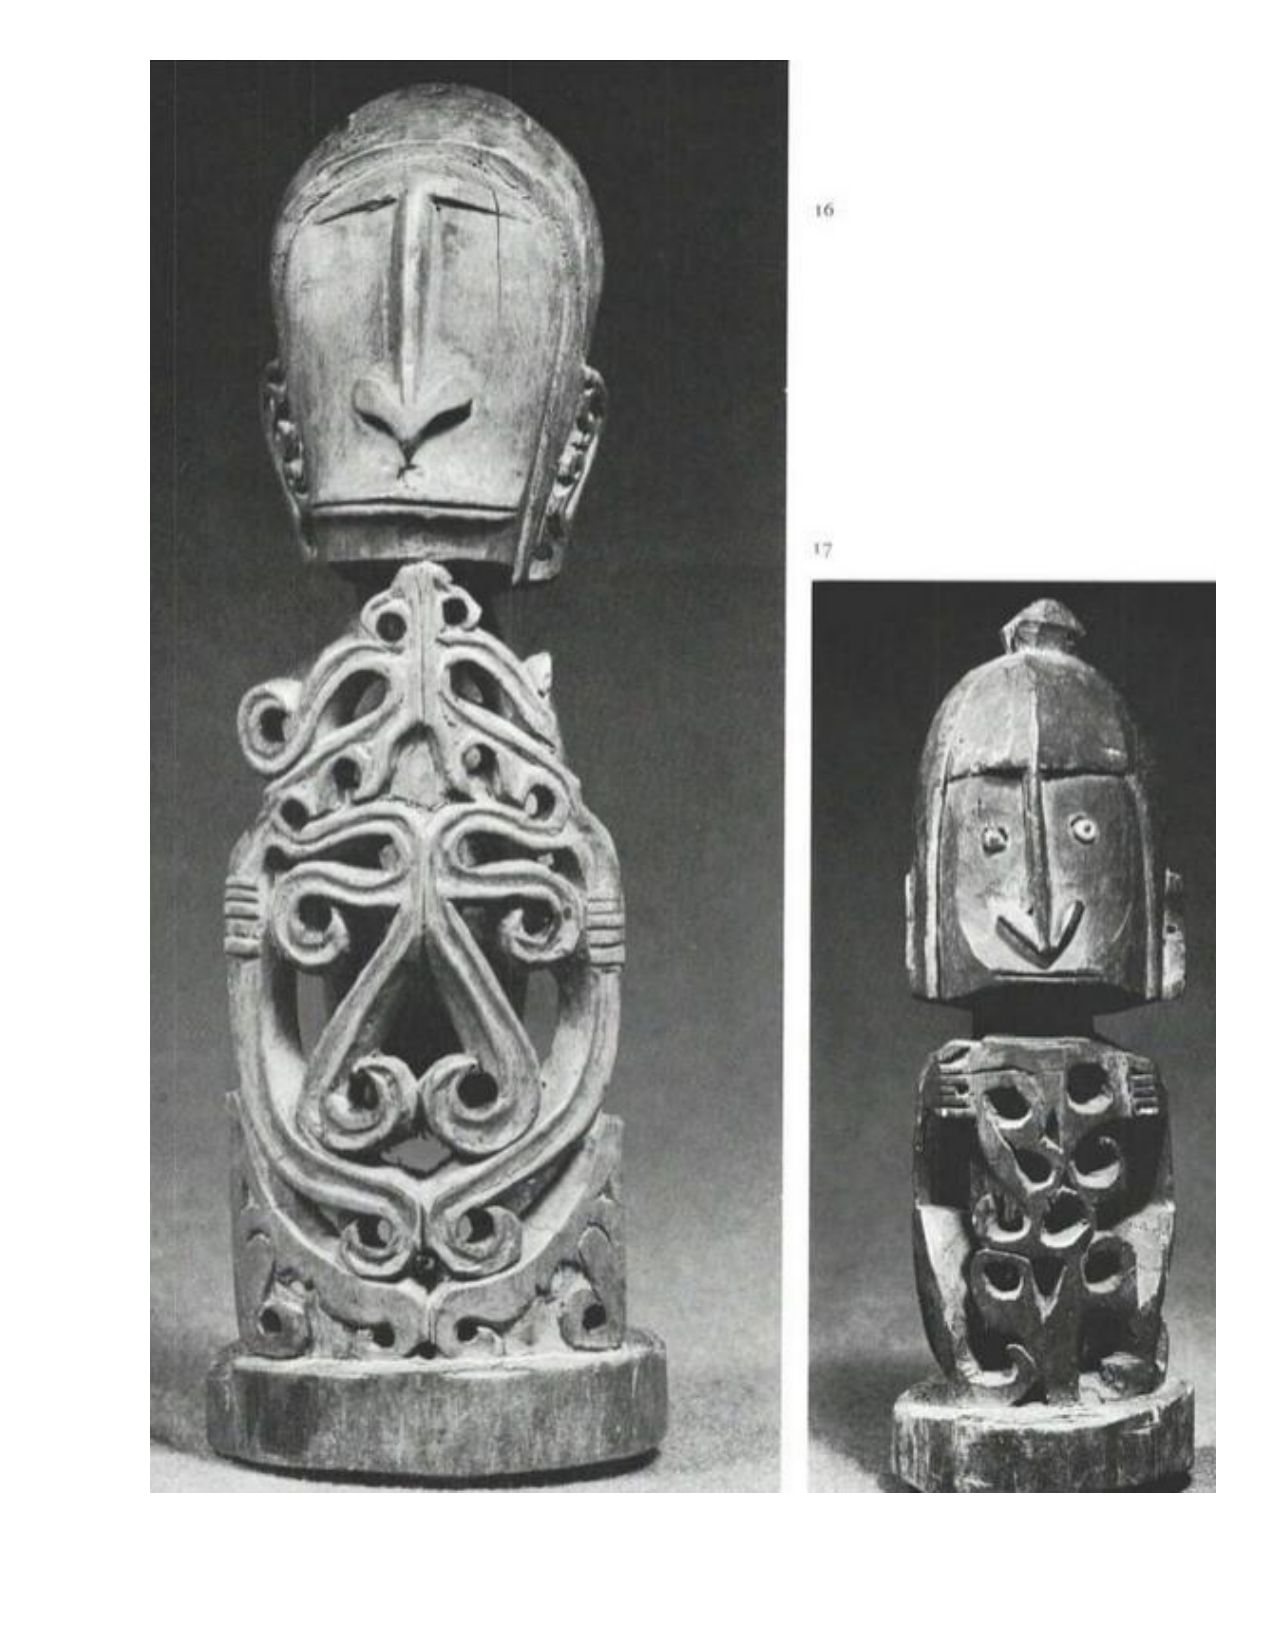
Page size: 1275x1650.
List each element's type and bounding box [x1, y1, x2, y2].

picture [150, 60, 1216, 1493]
